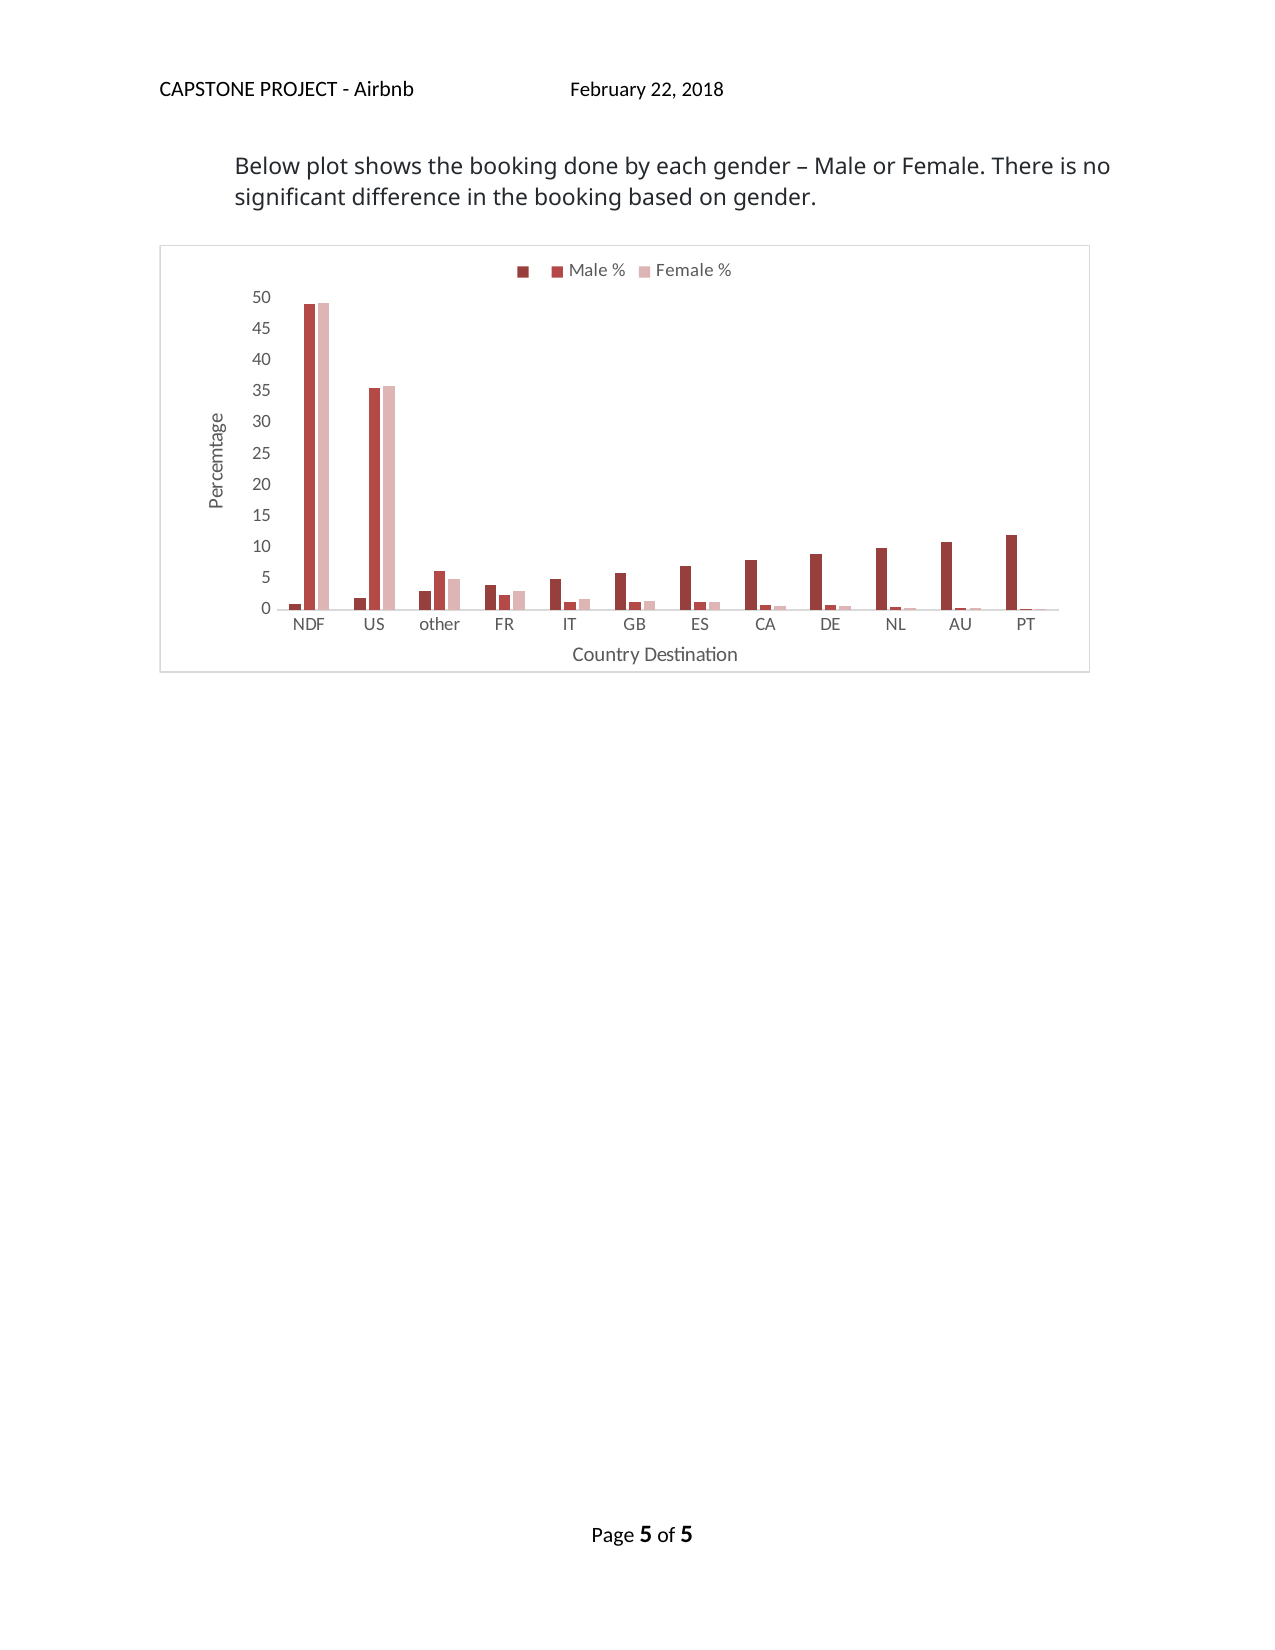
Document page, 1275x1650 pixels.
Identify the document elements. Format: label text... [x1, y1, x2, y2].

subtitle Below plot shows the booking done by each gender – Male or Female. There is no [159, 150, 1125, 181]
subtitle significant difference in the booking based on gender. [159, 181, 1125, 212]
